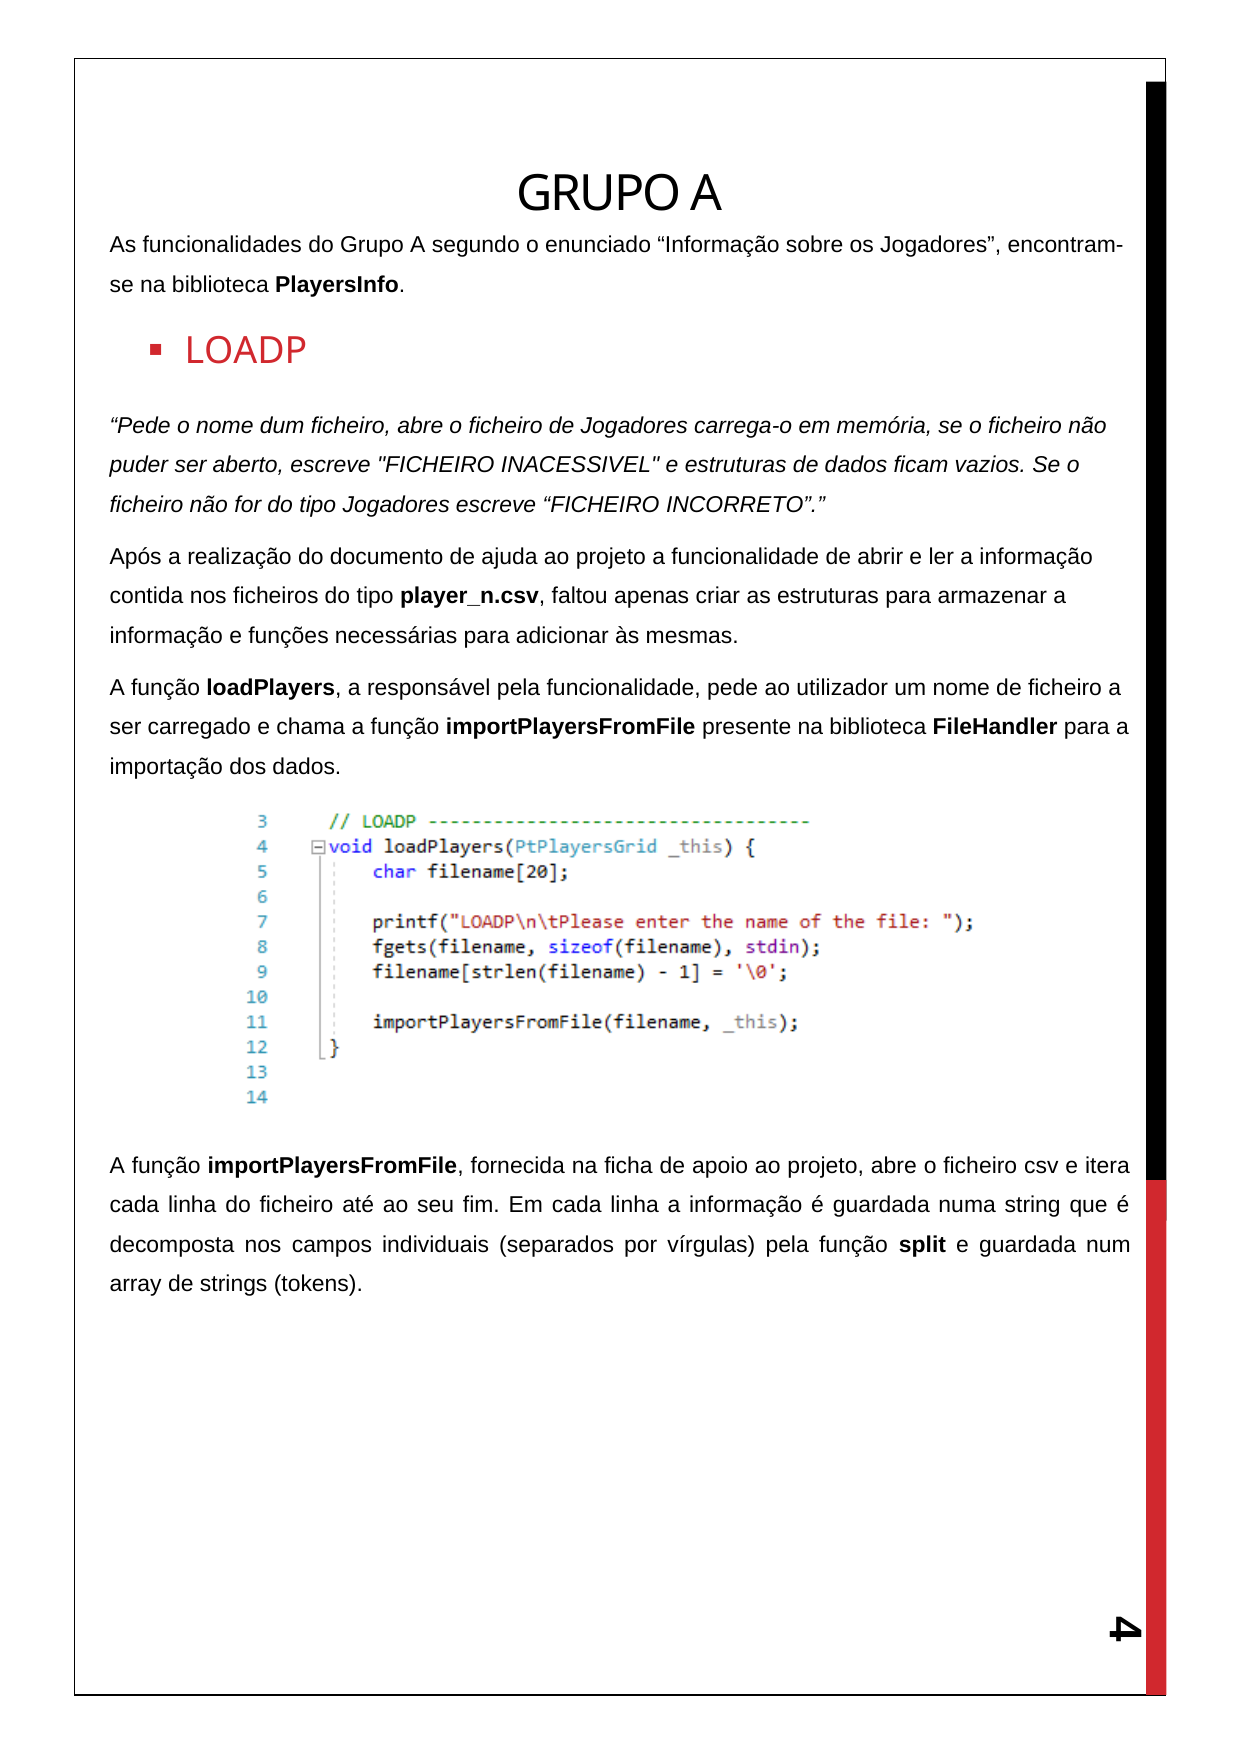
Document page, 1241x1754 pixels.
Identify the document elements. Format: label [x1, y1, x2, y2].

picture [235, 806, 1005, 1113]
